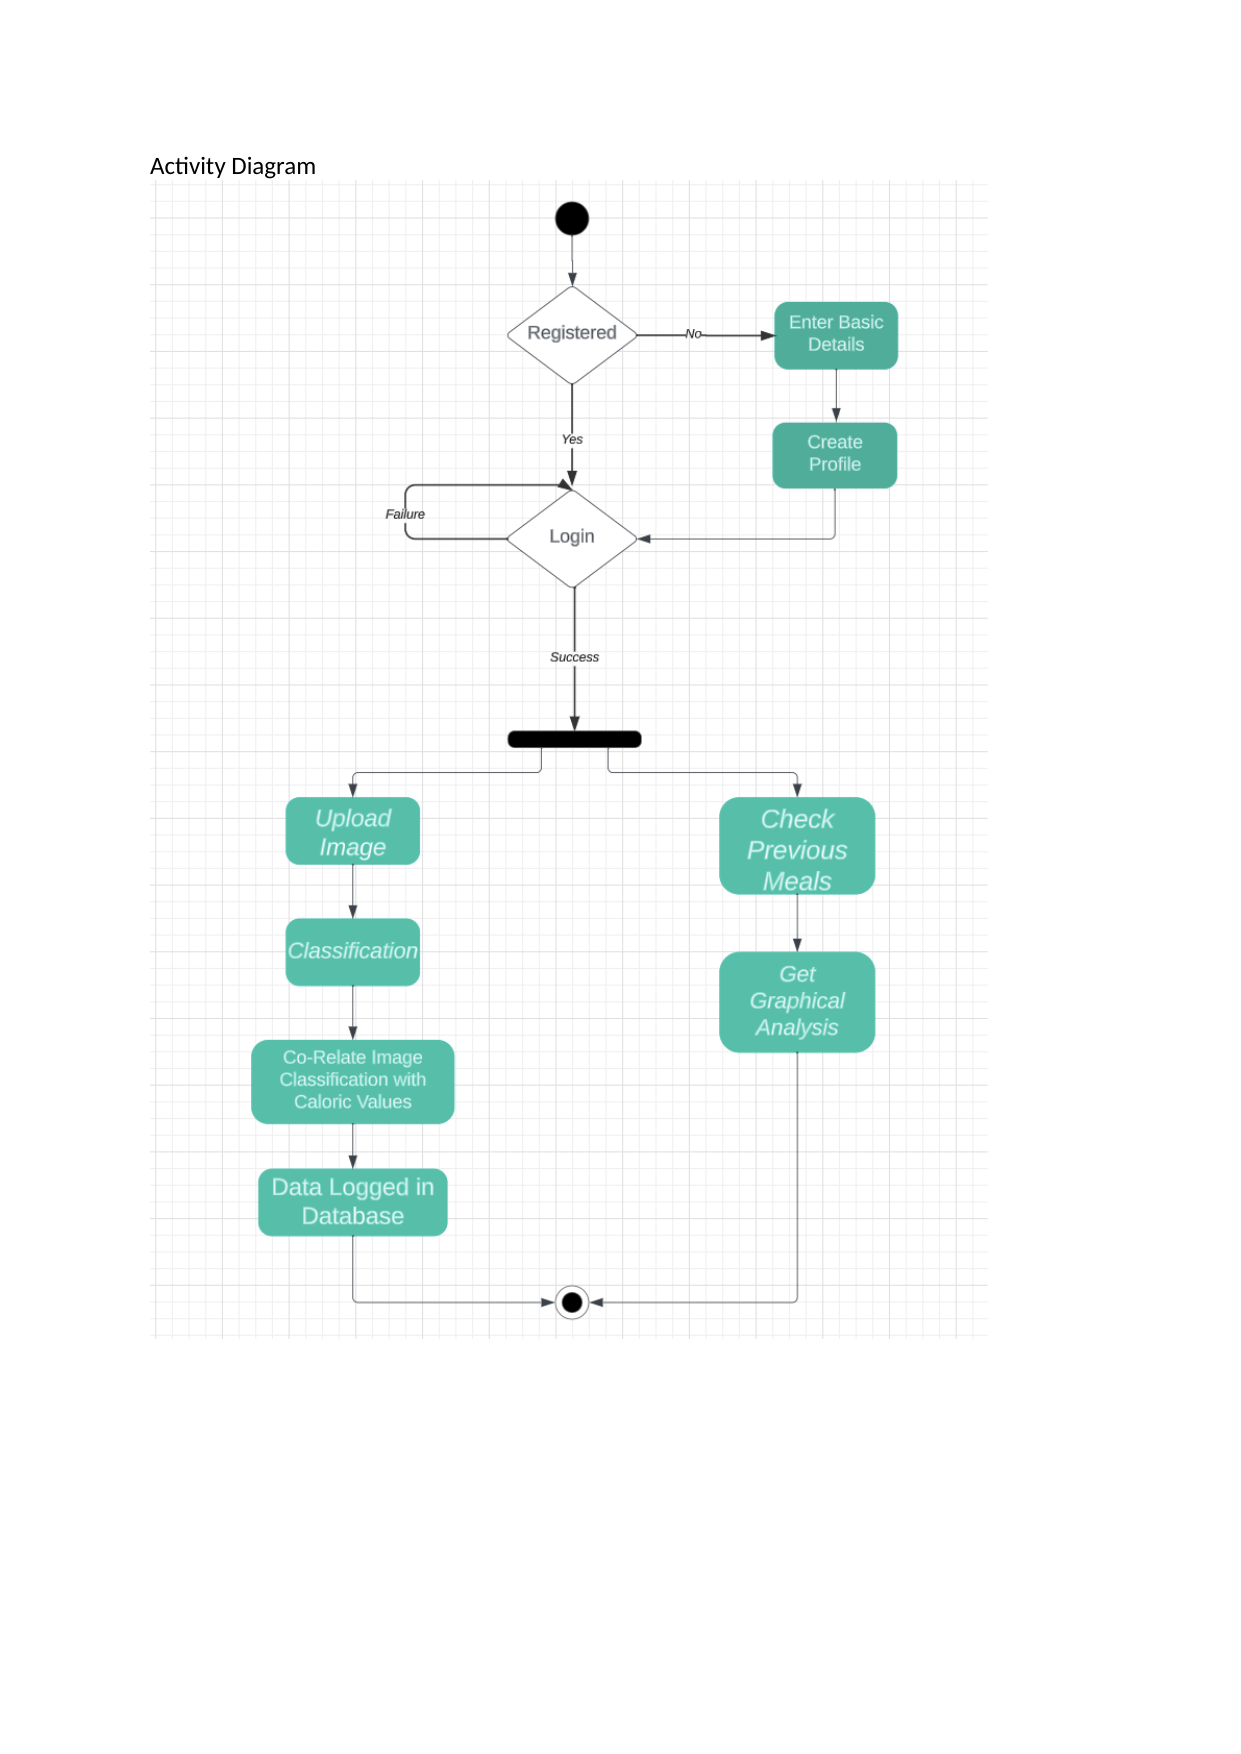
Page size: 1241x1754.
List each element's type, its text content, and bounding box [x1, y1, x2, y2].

text Activity Diagram [150, 150, 1090, 181]
picture [150, 180, 988, 1339]
